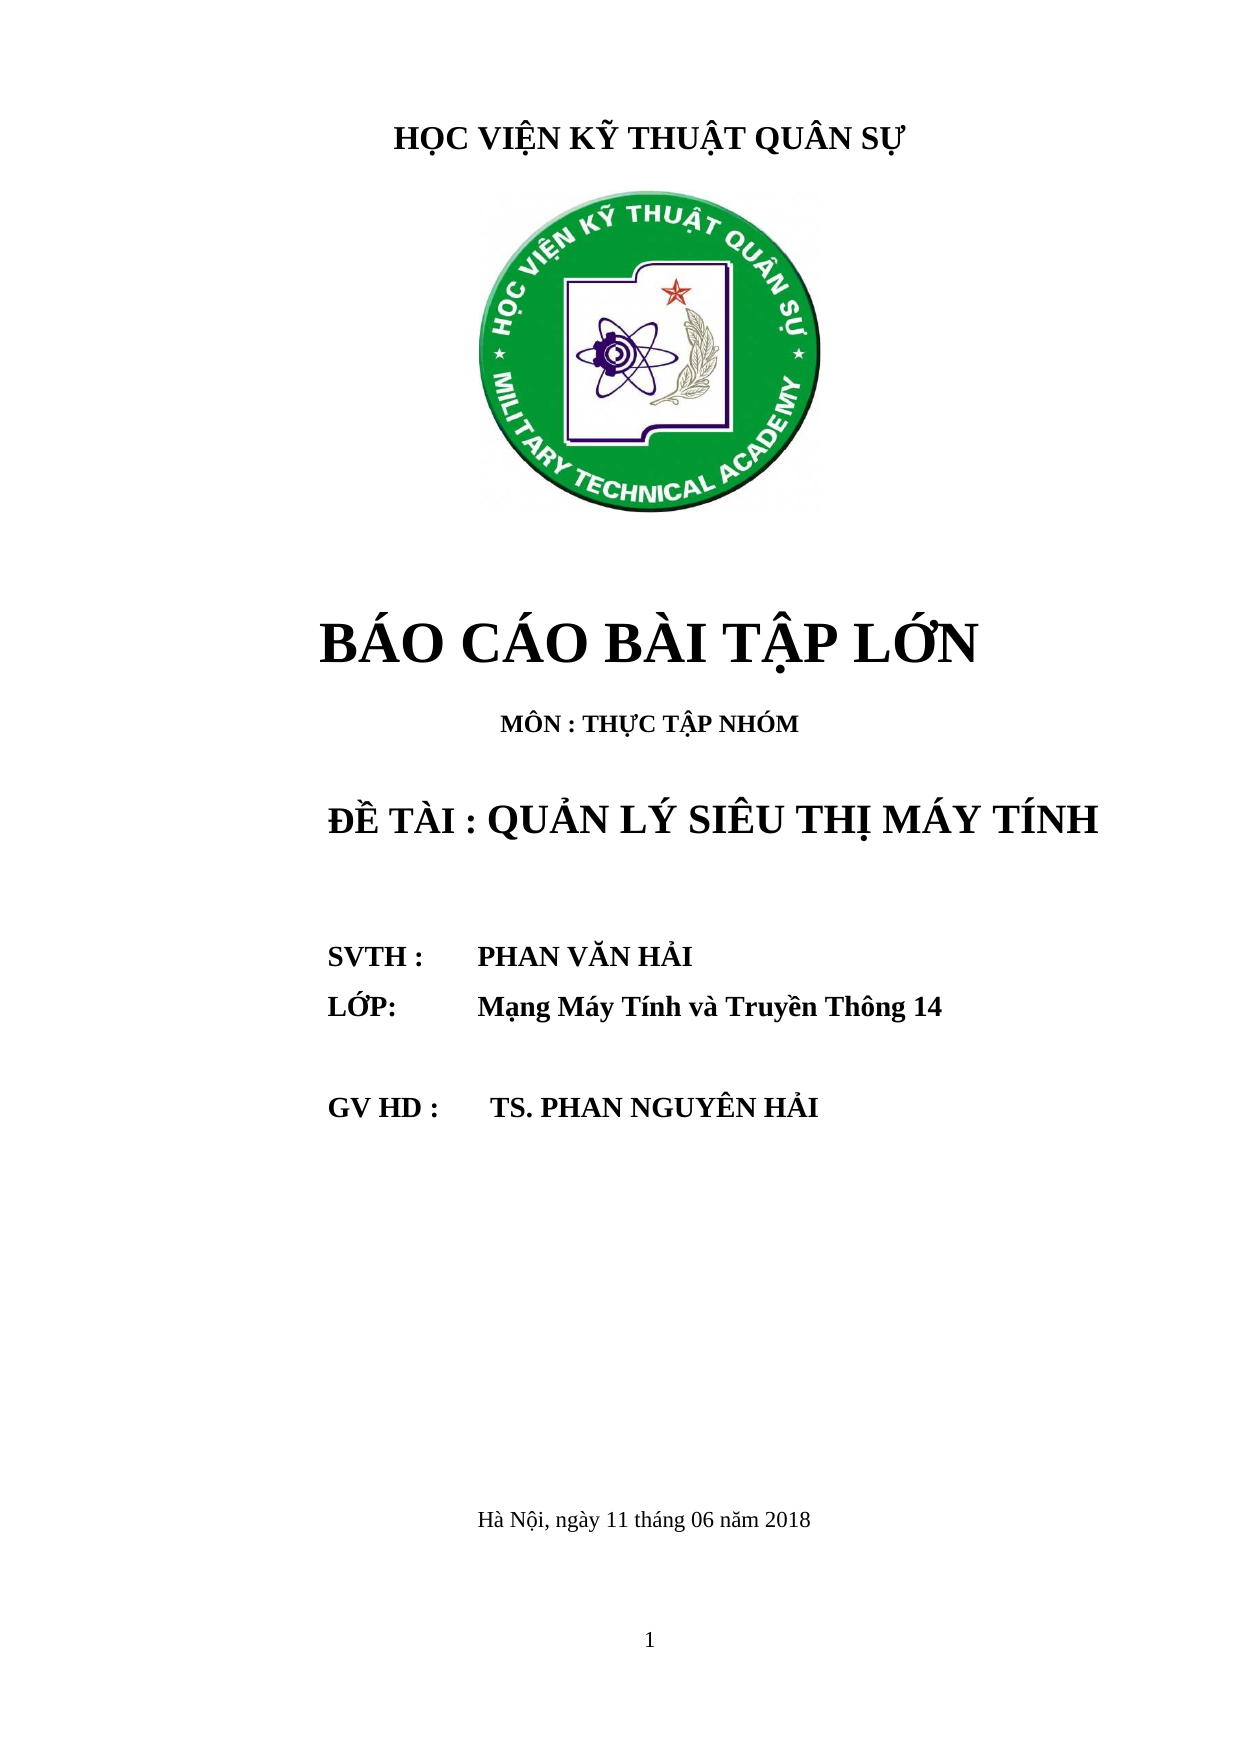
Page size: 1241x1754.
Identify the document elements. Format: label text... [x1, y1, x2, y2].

text MÔN : THỰC TẬP NHÓM [177, 709, 1122, 737]
text GV HD : TS. PHAN NGUYÊN HẢI [252, 1090, 1047, 1123]
text SVTH : PHAN VĂN HẢI [252, 939, 1047, 972]
text ĐỀ TÀI : QUẢN LÝ SIÊU THỊ MÁY TÍNH [252, 795, 1122, 843]
picture [478, 190, 821, 513]
text BÁO CÁO BÀI TẬP LỚN [177, 608, 1122, 675]
text HỌC VIỆN KỸ THUẬT QUÂN SỰ [177, 118, 1122, 156]
text Hà Nội, ngày 11 tháng 06 năm 2018 [402, 1506, 1122, 1532]
text LỚP: Mạng Máy Tính và Truyền Thông 14 [252, 989, 1047, 1023]
